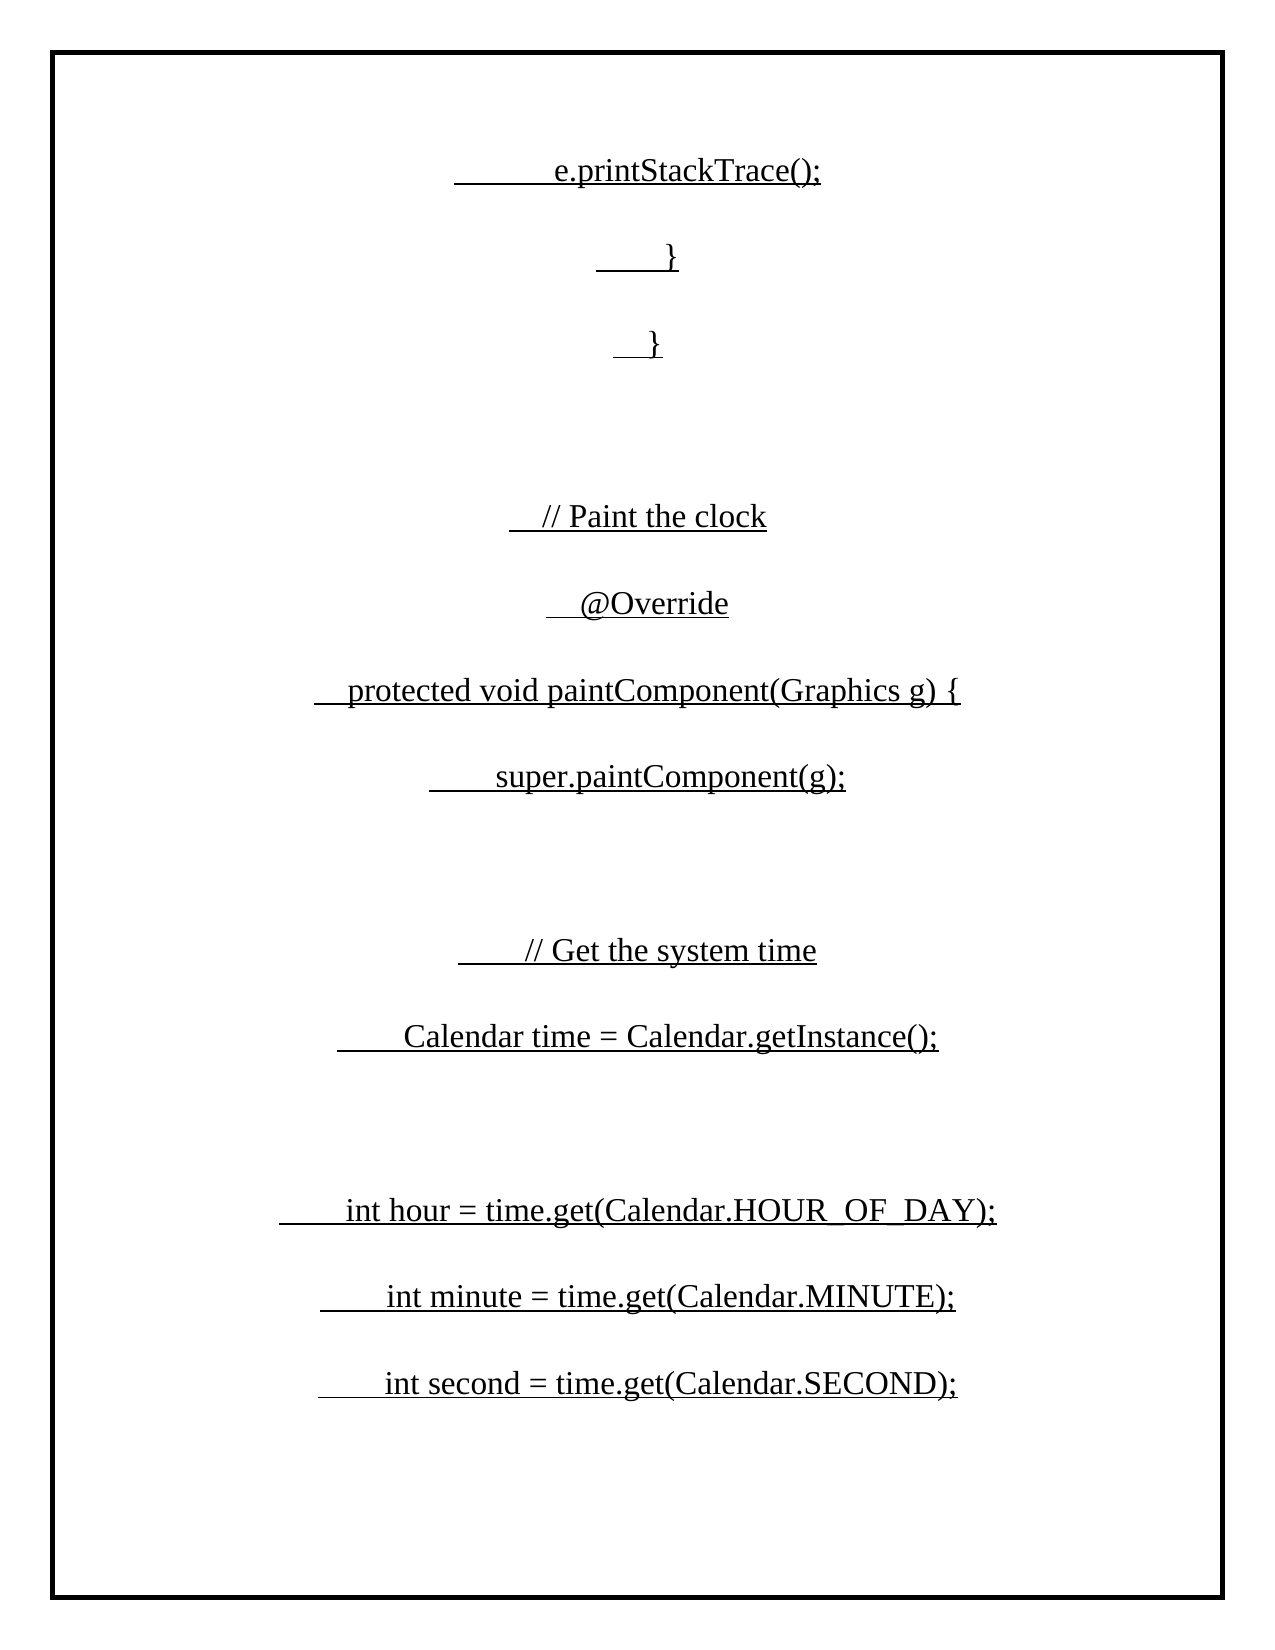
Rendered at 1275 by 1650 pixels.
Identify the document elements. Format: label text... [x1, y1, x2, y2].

text } [150, 323, 1125, 362]
text int minute = time.get(Calendar.MINUTE); [150, 1277, 1125, 1315]
text int hour = time.get(Calendar.HOUR_OF_DAY); [150, 1190, 1125, 1228]
text super.paintComponent(g); [150, 757, 1125, 795]
text e.printStackTrace(); [150, 150, 1125, 188]
text // Paint the clock [150, 497, 1125, 535]
text int second = time.get(Calendar.SECOND); [150, 1363, 1125, 1402]
text protected void paintComponent(Graphics g) { [150, 670, 1125, 708]
text // Get the system time [150, 930, 1125, 968]
text } [150, 237, 1125, 275]
text @Override [150, 583, 1125, 622]
text Calendar time = Calendar.getInstance(); [150, 1017, 1125, 1055]
